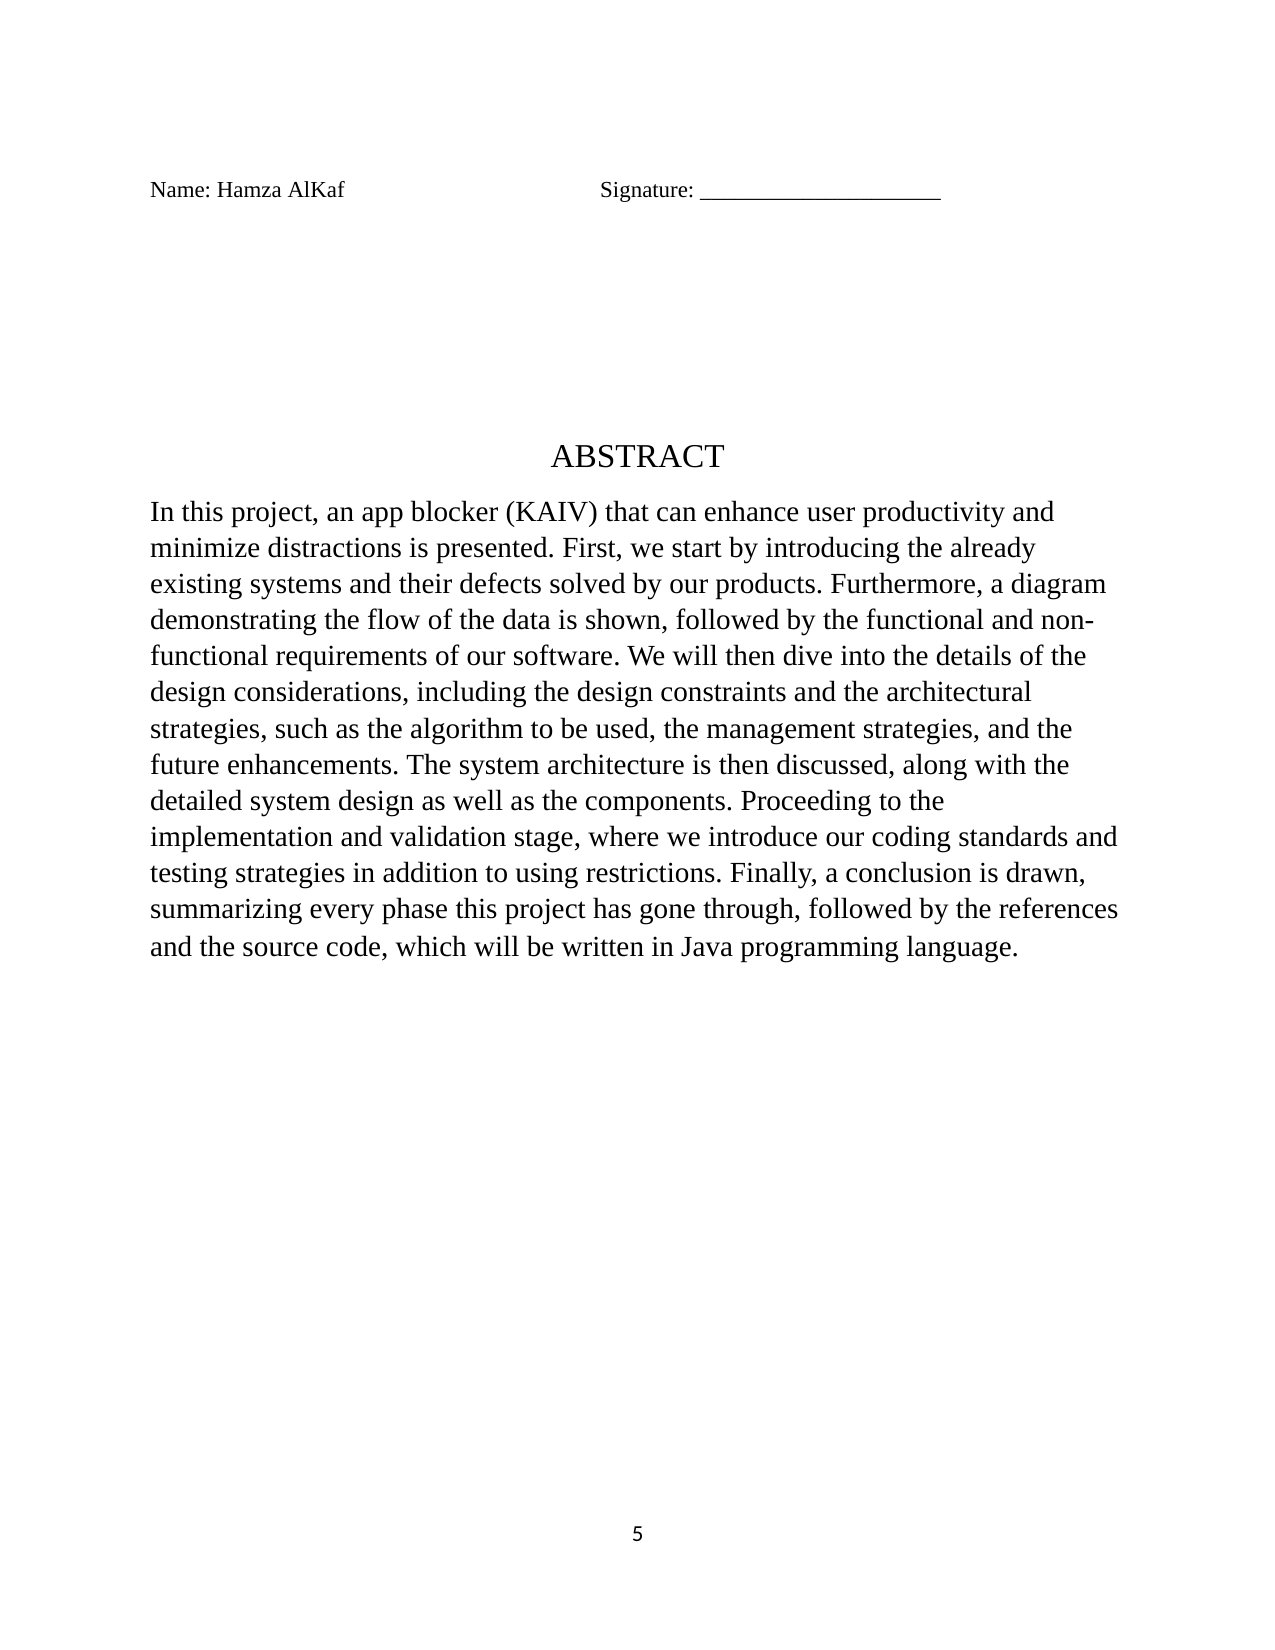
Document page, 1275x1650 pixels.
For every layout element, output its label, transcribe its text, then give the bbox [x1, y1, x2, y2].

text In this project, an app blocker (KAIV) that can enhance user productivity and minimize distractions is presented. First, we start by introducing the already existing systems and their defects solved by our products. Furthermore, a diagram demonstrating the flow of the data is shown, followed by the functional and non-functional requirements of our software. We will then dive into the details of the design considerations, including the design constraints and the architectural strategies, such as the algorithm to be used, the management strategies, and the future enhancements. The system architecture is then discussed, along with the detailed system design as well as the components. Proceeding to the implementation and validation stage, where we introduce our coding standards and testing strategies in addition to using restrictions. Finally, a conclusion is drawn, summarizing every phase this project has gone through, followed by the references and the source code, which will be written in Java programming language. TABLE OF CONTENTS: [150, 494, 1125, 963]
text Name: Hamza AlKaf Signature: _____________________ [150, 176, 1125, 203]
text ABSTRACT [150, 436, 1125, 474]
